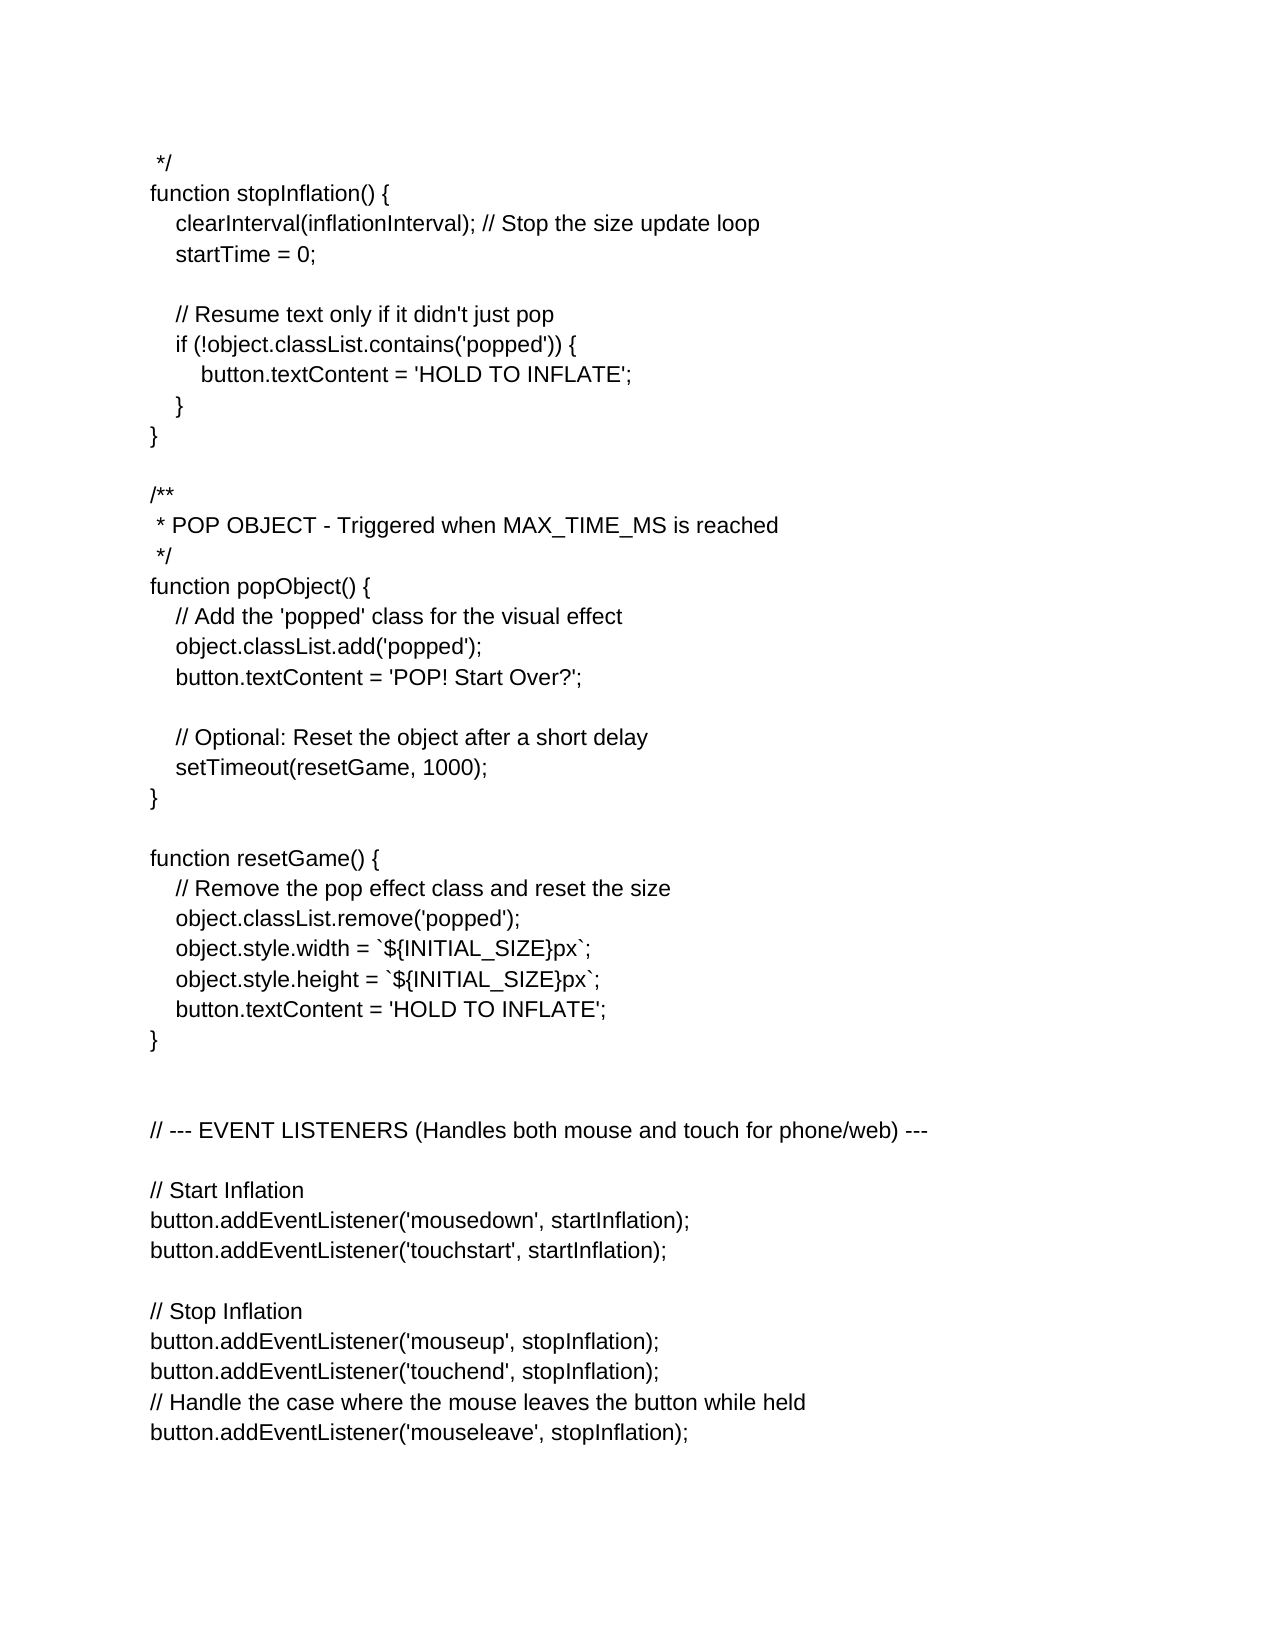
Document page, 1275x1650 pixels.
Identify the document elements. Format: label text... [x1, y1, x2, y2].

text object.classList.add('popped'); [150, 633, 1125, 660]
text clearInterval(inflationInterval); // Stop the size update loop [150, 210, 1125, 237]
text button.addEventListener('mouseup', stopInflation); [150, 1328, 1125, 1354]
text button.textContent = 'HOLD TO INFLATE'; [150, 361, 1125, 388]
text button.addEventListener('touchstart', startInflation); [150, 1237, 1125, 1264]
text button.addEventListener('touchend', stopInflation); [150, 1358, 1125, 1385]
text setTimeout(resetGame, 1000); [150, 754, 1125, 781]
text */ [150, 150, 1125, 176]
text /** [150, 482, 1125, 509]
text } [150, 1026, 1125, 1052]
text // Remove the pop effect class and reset the size [150, 875, 1125, 901]
text */ [150, 543, 1125, 569]
text // Start Inflation [150, 1177, 1125, 1203]
text } [150, 422, 1125, 448]
text object.style.width = `${INITIAL_SIZE}px`; [150, 935, 1125, 962]
text startTime = 0; [150, 241, 1125, 267]
text button.textContent = 'HOLD TO INFLATE'; [150, 996, 1125, 1022]
text } [150, 392, 1125, 418]
text function stopInflation() { [150, 180, 1125, 207]
text } [150, 784, 1125, 811]
text // Optional: Reset the object after a short delay [150, 724, 1125, 750]
text * POP OBJECT - Triggered when MAX_TIME_MS is reached [150, 512, 1125, 539]
text // Handle the case where the mouse leaves the button while held [150, 1388, 1125, 1415]
text if (!object.classList.contains('popped')) { [150, 331, 1125, 358]
text function popObject() { [150, 573, 1125, 599]
text object.classList.remove('popped'); [150, 905, 1125, 932]
text // Add the 'popped' class for the visual effect [150, 603, 1125, 629]
text button.addEventListener('mouseleave', stopInflation); [150, 1419, 1125, 1445]
text // --- EVENT LISTENERS (Handles both mouse and touch for phone/web) --- [150, 1117, 1125, 1143]
text button.textContent = 'POP! Start Over?'; [150, 663, 1125, 690]
text function resetGame() { [150, 845, 1125, 871]
text // Resume text only if it didn't just pop [150, 301, 1125, 327]
text button.addEventListener('mousedown', startInflation); [150, 1207, 1125, 1234]
text object.style.height = `${INITIAL_SIZE}px`; [150, 966, 1125, 992]
text // Stop Inflation [150, 1298, 1125, 1324]
